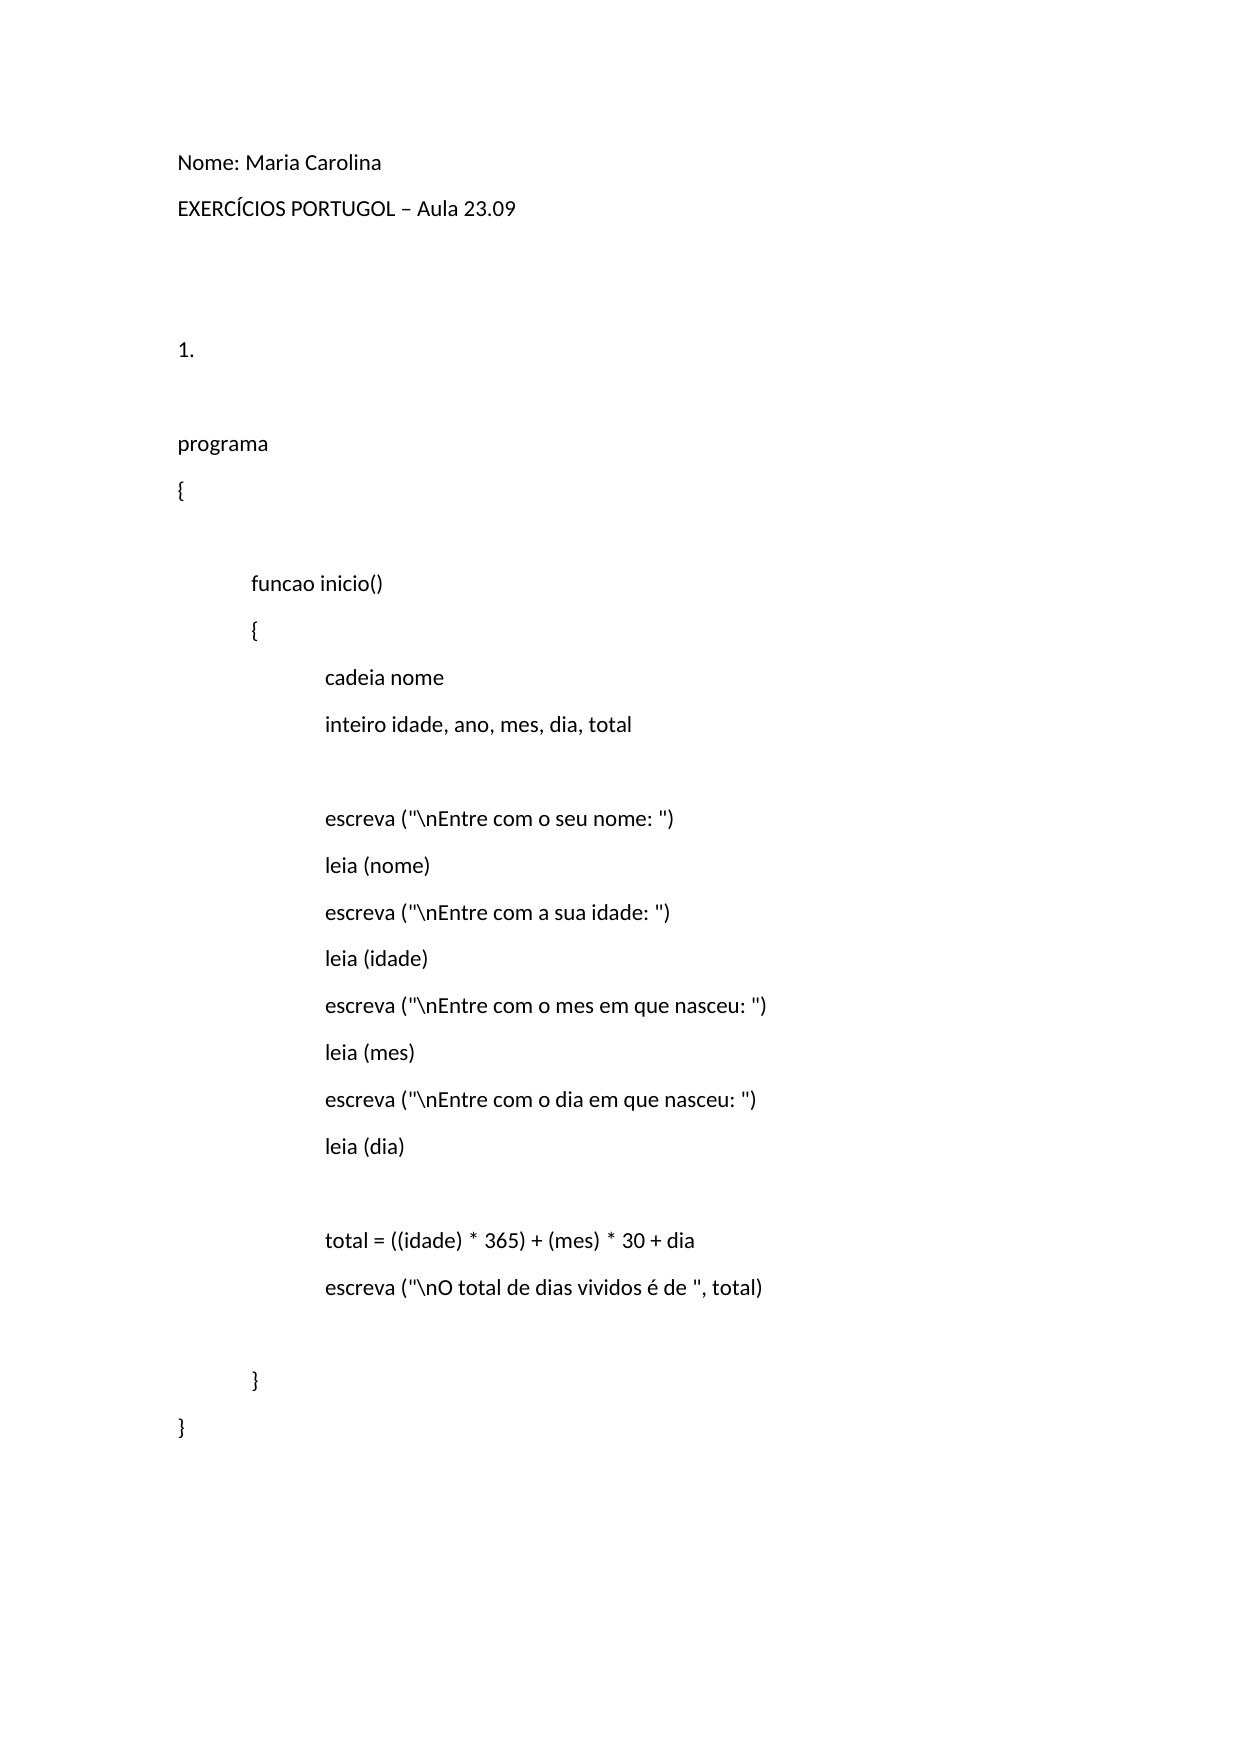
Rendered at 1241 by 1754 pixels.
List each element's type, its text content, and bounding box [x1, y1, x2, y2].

text } [177, 1413, 1063, 1441]
text escreva ("\nO total de dias vividos é de ", total) [177, 1273, 1063, 1301]
text 1. [177, 335, 1063, 363]
text funcao inicio() [177, 569, 1063, 597]
text escreva ("\nEntre com a sua idade: ") [177, 898, 1063, 926]
text leia (nome) [177, 851, 1063, 879]
text EXERCÍCIOS PORTUGOL – Aula 23.09 [177, 194, 1063, 222]
text Nome: Maria Carolina [177, 148, 1063, 176]
text { [177, 476, 1063, 504]
text escreva ("\nEntre com o seu nome: ") [177, 804, 1063, 832]
text cadeia nome [177, 663, 1063, 691]
text total = ((idade) * 365) + (mes) * 30 + dia [177, 1226, 1063, 1254]
text inteiro idade, ano, mes, dia, total [177, 710, 1063, 738]
text { [177, 616, 1063, 644]
text escreva ("\nEntre com o mes em que nasceu: ") [177, 991, 1063, 1019]
text escreva ("\nEntre com o dia em que nasceu: ") [177, 1085, 1063, 1113]
text programa [177, 429, 1063, 457]
text } [177, 1366, 1063, 1394]
text leia (dia) [177, 1132, 1063, 1160]
text leia (mes) [177, 1038, 1063, 1066]
text leia (idade) [177, 944, 1063, 972]
